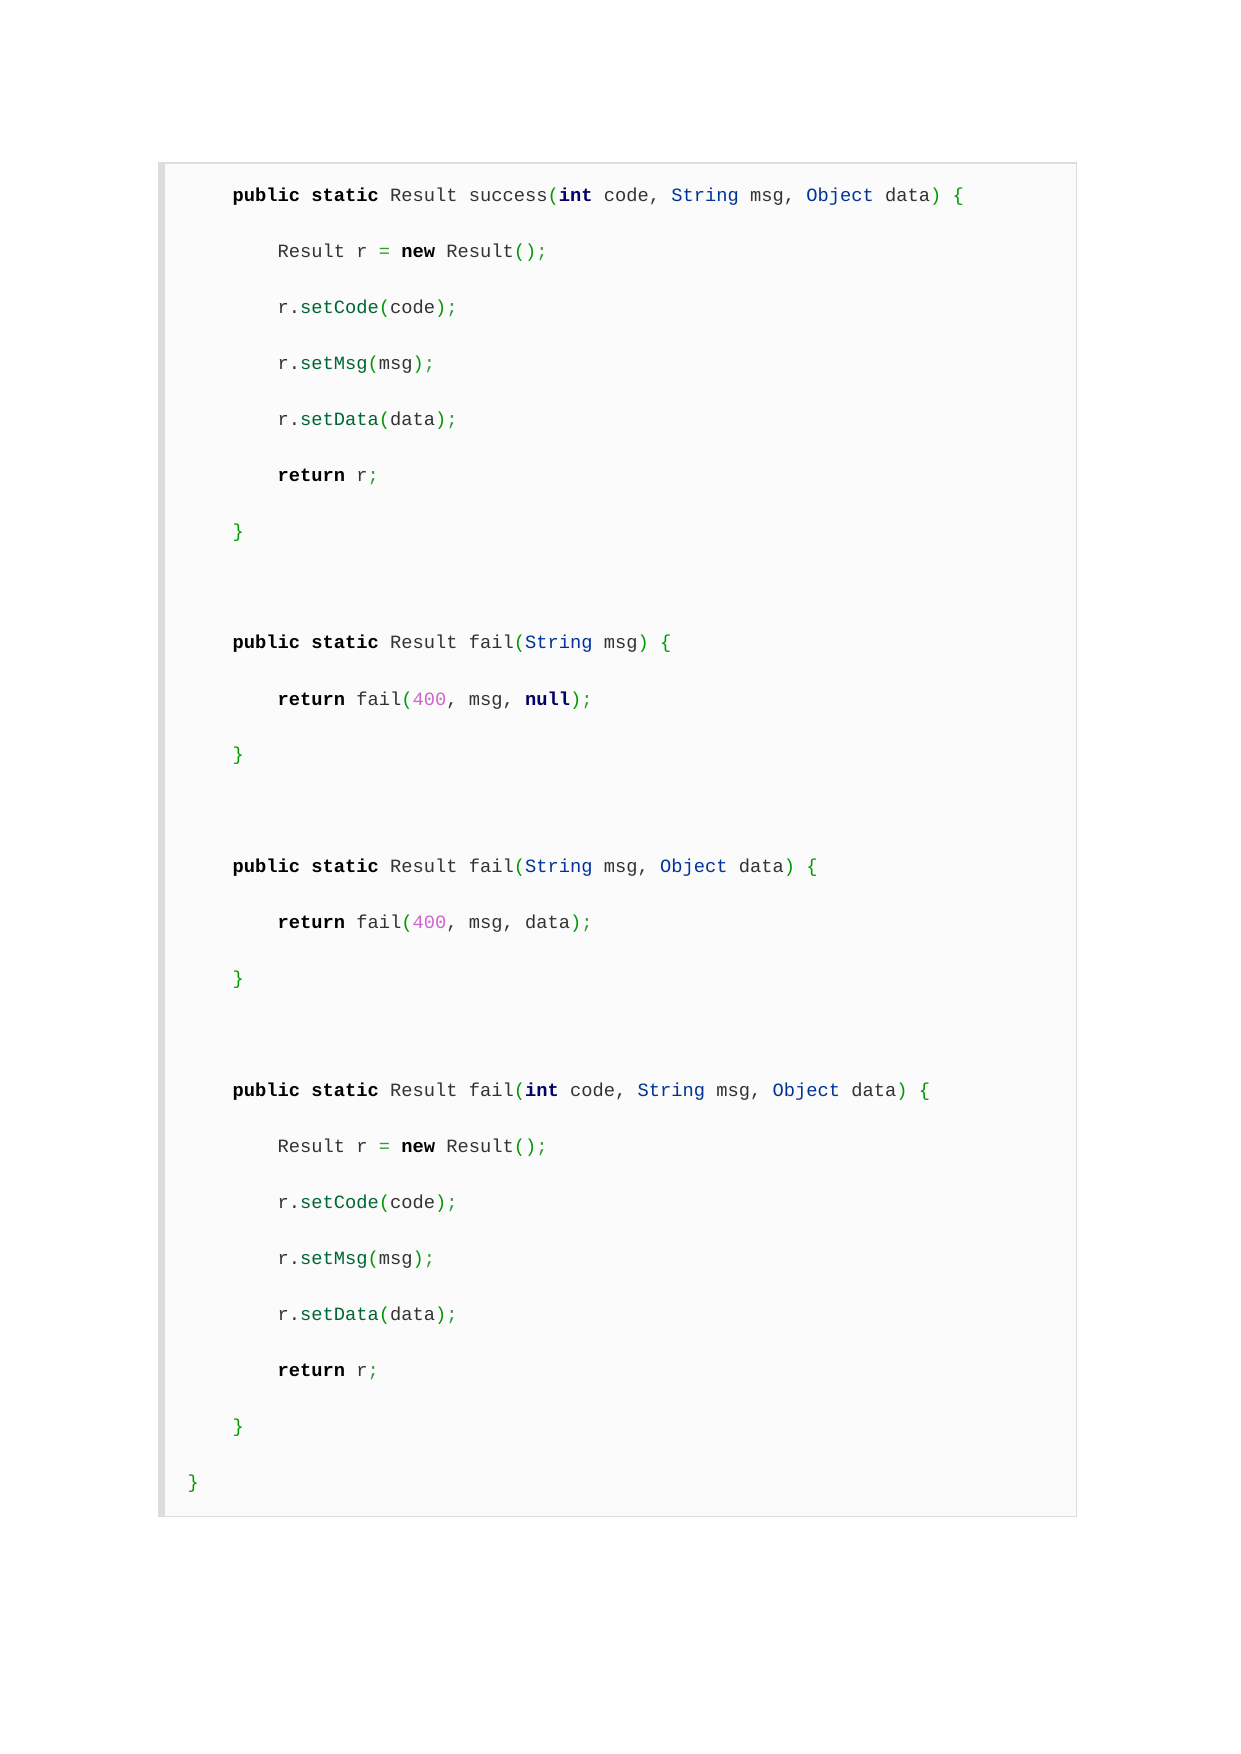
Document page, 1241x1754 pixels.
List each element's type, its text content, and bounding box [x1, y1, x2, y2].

text } [165, 1393, 1076, 1443]
text return r; [165, 1337, 1076, 1387]
text Result r = new Result(); [165, 218, 1076, 269]
text } [165, 1448, 1076, 1516]
text } [165, 721, 1076, 772]
text Result r = new Result(); [165, 1113, 1076, 1164]
text r.setCode(code); [165, 274, 1076, 324]
text public static Result success(int code, String msg, Object data) { [165, 164, 1076, 213]
text } [165, 498, 1076, 548]
text } [165, 945, 1076, 996]
text r.setMsg(msg); [165, 330, 1076, 381]
text return fail(400, msg, null); [165, 665, 1076, 716]
text public static Result fail(String msg, Object data) { [165, 833, 1076, 884]
text r.setMsg(msg); [165, 1225, 1076, 1276]
text r.setData(data); [165, 386, 1076, 436]
text r.setData(data); [165, 1281, 1076, 1331]
text public static Result fail(int code, String msg, Object data) { [165, 1057, 1076, 1108]
text return fail(400, msg, data); [165, 889, 1076, 940]
text r.setCode(code); [165, 1169, 1076, 1219]
text public static Result fail(String msg) { [165, 609, 1076, 660]
text return r; [165, 442, 1076, 492]
